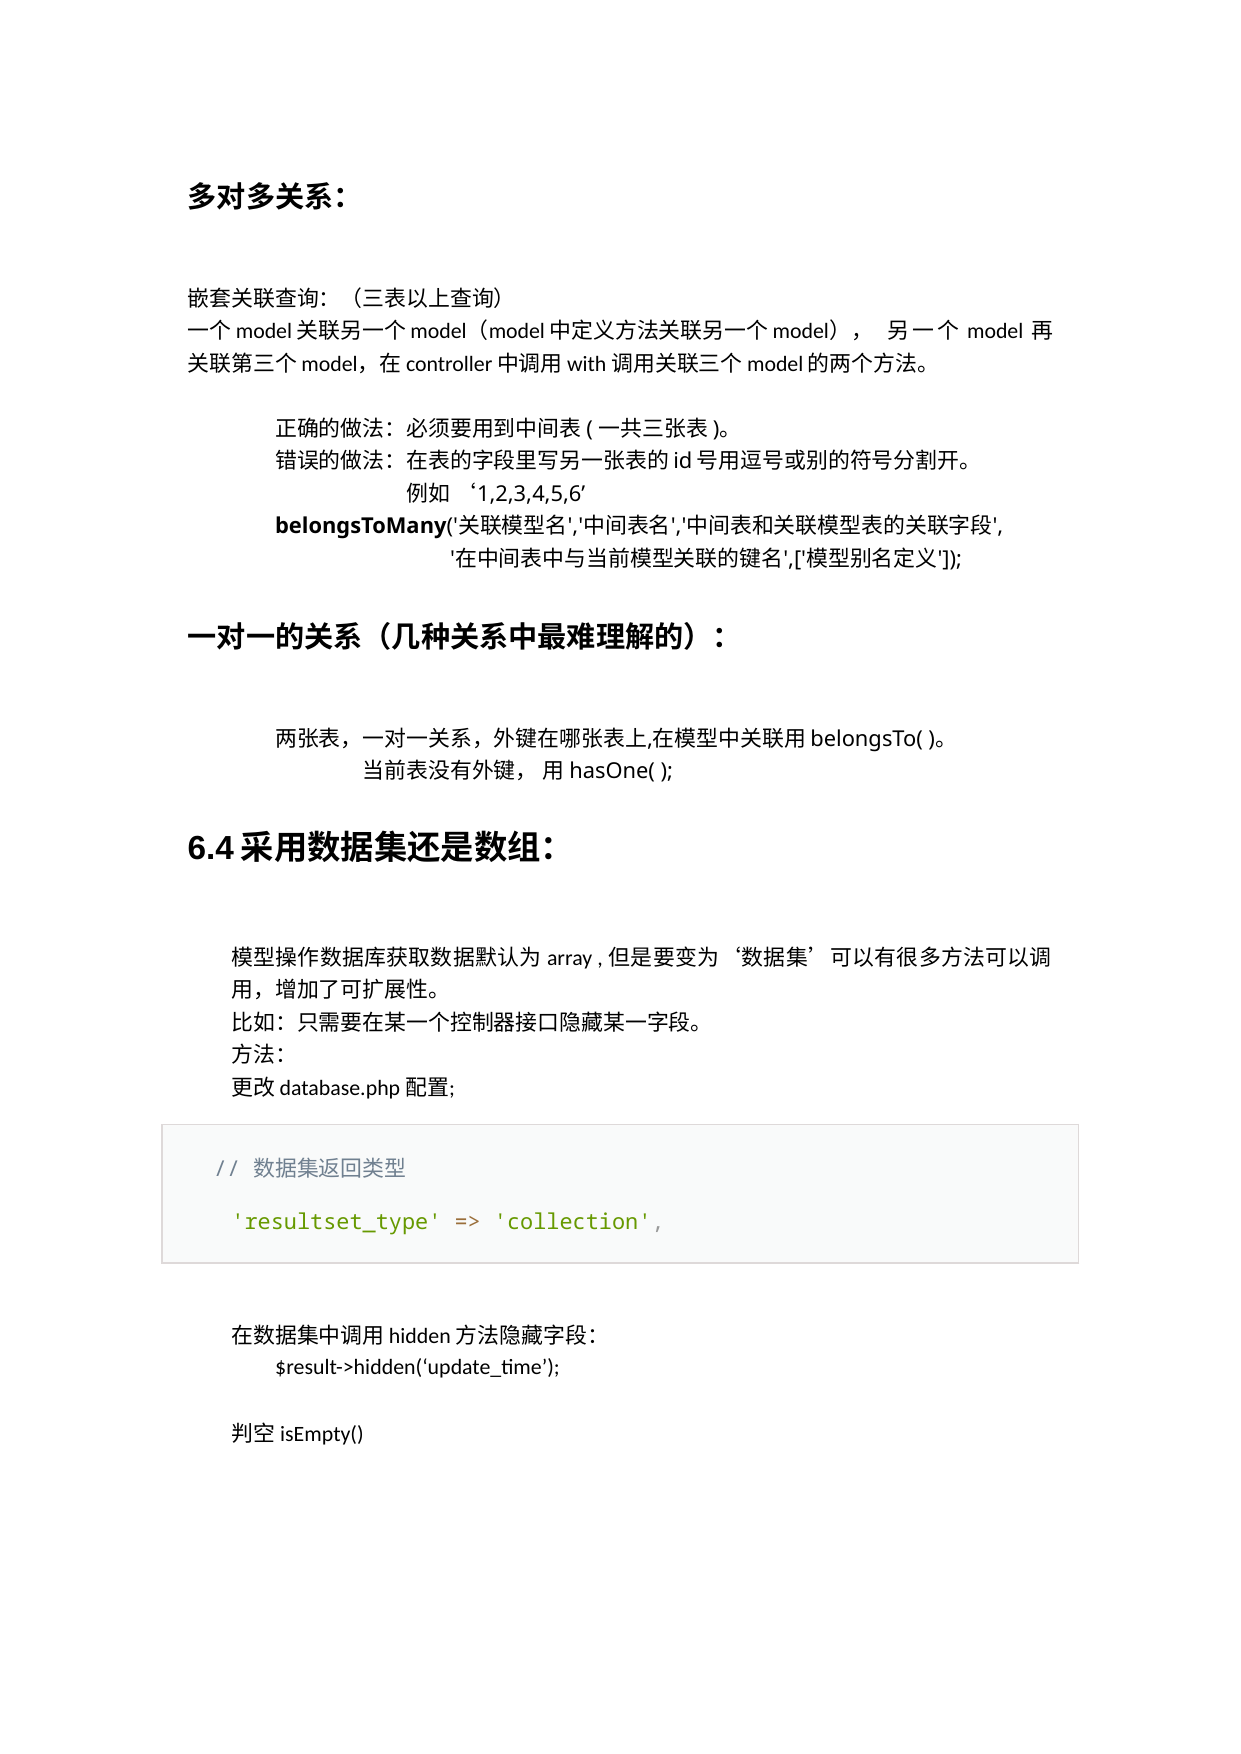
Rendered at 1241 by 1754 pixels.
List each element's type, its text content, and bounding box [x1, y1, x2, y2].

text '在中间表中与当前模型关联的键名',['模型别名定义']); [406, 540, 1053, 573]
subtitle 6.4采用数据集还是数组： [187, 813, 1053, 878]
subtitle 一对一的关系（几种关系中最难理解的）： [187, 602, 1053, 667]
text 例如 ‘1,2,3,4,5,6’ [362, 475, 1053, 508]
text 错误的做法：在表的字段里写另一张表的id号用逗号或别的符号分割开。 [231, 443, 1053, 475]
text belongsToMany('关联模型名','中间表名','中间表和关联模型表的关联字段', [231, 508, 1053, 540]
text 在数据集中调用hidden 方法隐藏字段： [187, 1318, 1053, 1351]
text 嵌套关联查询：（三表以上查询） [187, 280, 1053, 313]
text 判空 isEmpty() [187, 1416, 1053, 1448]
text 'resultset_type' => 'collection', [163, 1178, 1078, 1262]
text 比如：只需要在某一个控制器接口隐藏某一字段。 [187, 1004, 1053, 1037]
text 更改database.php 配置; [187, 1069, 1053, 1102]
text 两张表，一对一关系，外键在哪张表上,在模型中关联用belongsTo( )。 [231, 721, 1053, 753]
subtitle 多对多关系： [187, 162, 1053, 227]
text 正确的做法：必须要用到中间表 ( 一共三张表 )。 [231, 410, 1053, 443]
text // 数据集返回类型 [163, 1125, 1078, 1178]
text 当前表没有外键， 用 hasOne( ); [319, 753, 1053, 786]
text 方法： [187, 1037, 1053, 1069]
text 一个model关联另一个model（model中定义方法关联另一个model）， 另一个model再关联第三个model，在controller中调用with 调用关联三个model的两个方法。 [187, 313, 1053, 378]
text 模型操作数据库获取数据默认为array , 但是要变为‘数据集’可以有很多方法可以调 用，增加了可扩展性。 [187, 939, 1053, 1004]
text $result->hidden(‘update_time’); [231, 1351, 1053, 1383]
